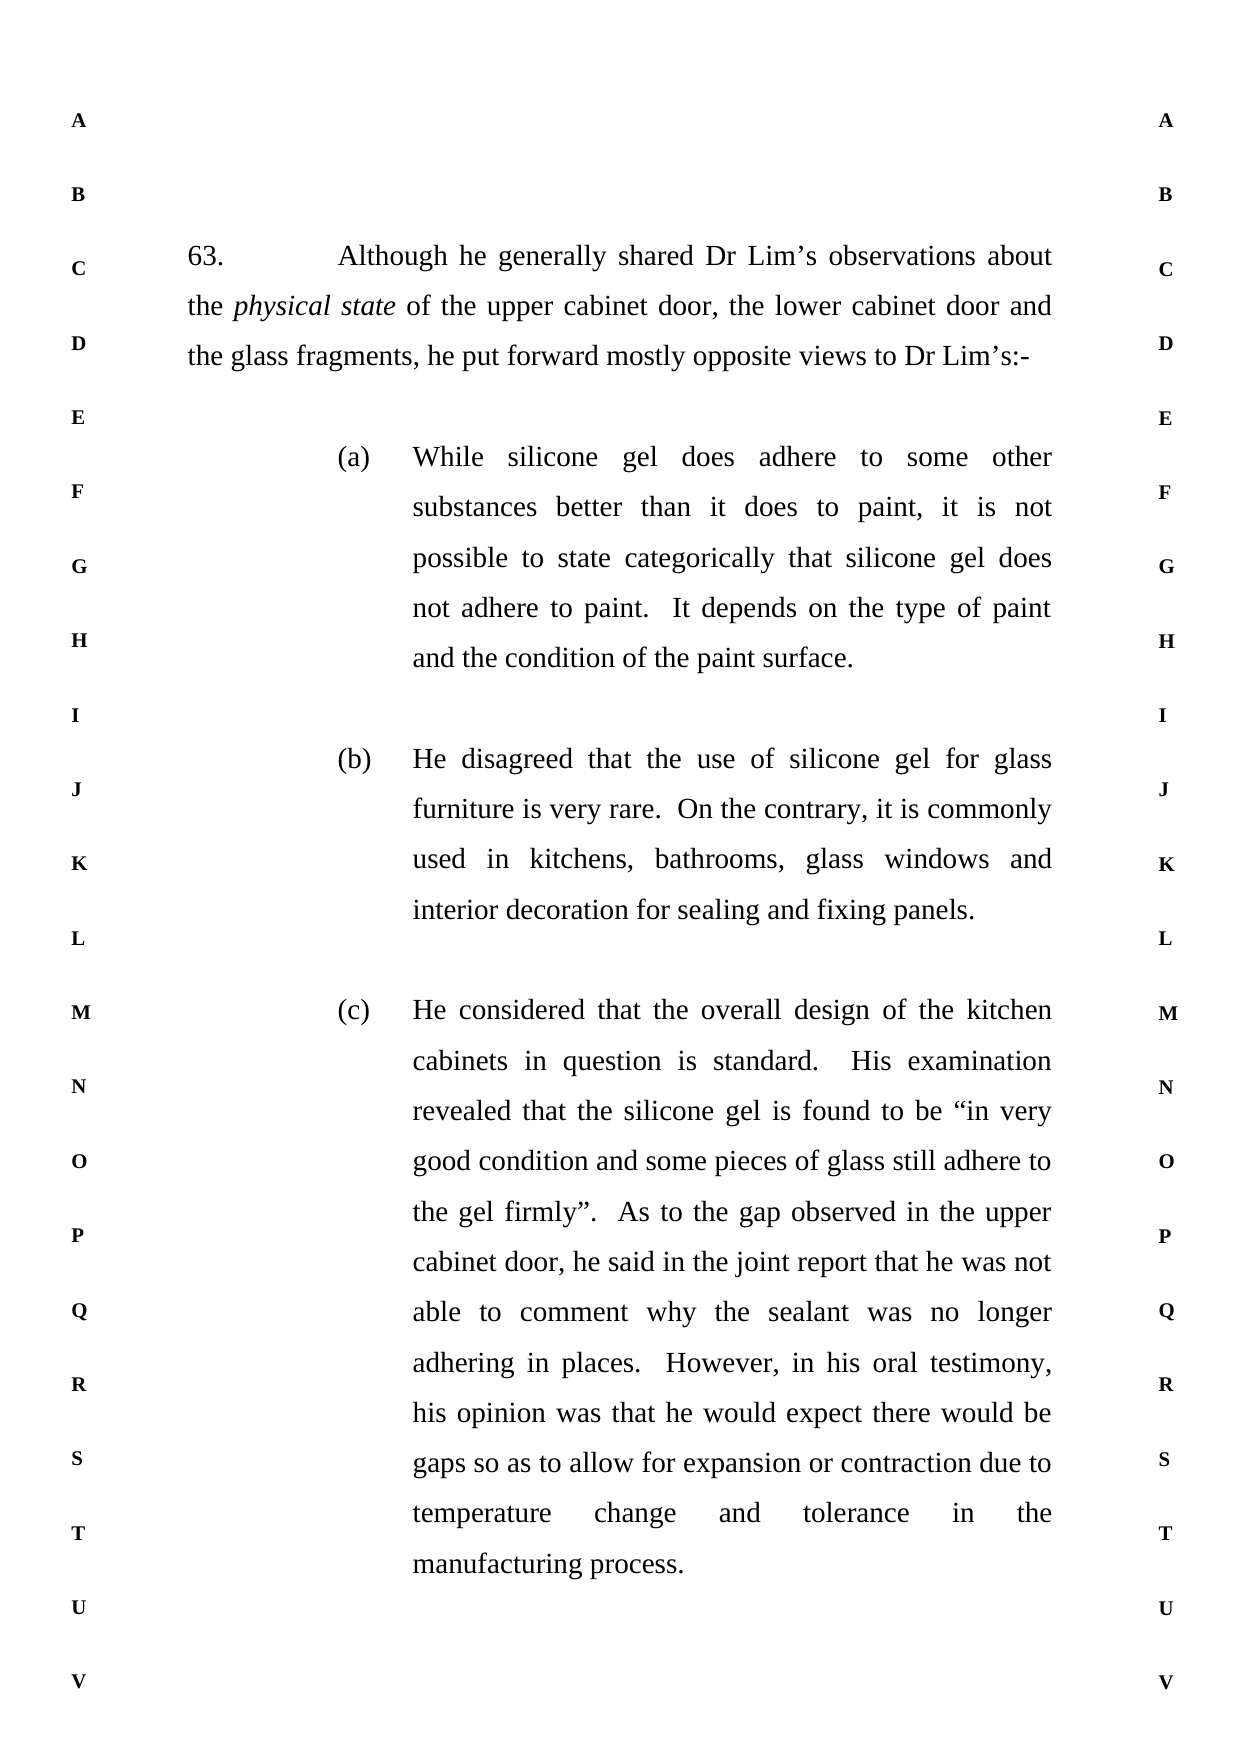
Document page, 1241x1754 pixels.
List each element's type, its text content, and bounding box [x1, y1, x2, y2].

list While silicone gel does adhere to some other substances better than it does to paint, it is not possible to state categorically that silicone gel does not adhere to paint. It depends on the type of paint and the condition of the paint surface. [337, 439, 1053, 674]
list He disagreed that the use of silicone gel for glass furniture is very rare. On the contrary, it is commonly used in kitchens, bathrooms, glass windows and interior decoration for sealing and fixing panels. [337, 741, 1053, 925]
list Although he generally shared Dr Lim’s observations about the physical state of the upper cabinet door, the lower cabinet door and the glass fragments, he put forward mostly opposite views to Dr Lim’s:- [187, 238, 1053, 372]
list He considered that the overall design of the kitchen cabinets in question is standard. His examination revealed that the silicone gel is found to be “in very good condition and some pieces of glass still adhere to the gel firmly”. As to the gap observed in the upper cabinet door, he said in the joint report that he was not able to comment why the sealant was no longer adhering in places. However, in his oral testimony, his opinion was that he would expect there would be gaps so as to allow for expansion or contraction due to temperature change and tolerance in the manufacturing process. [337, 992, 1053, 1579]
